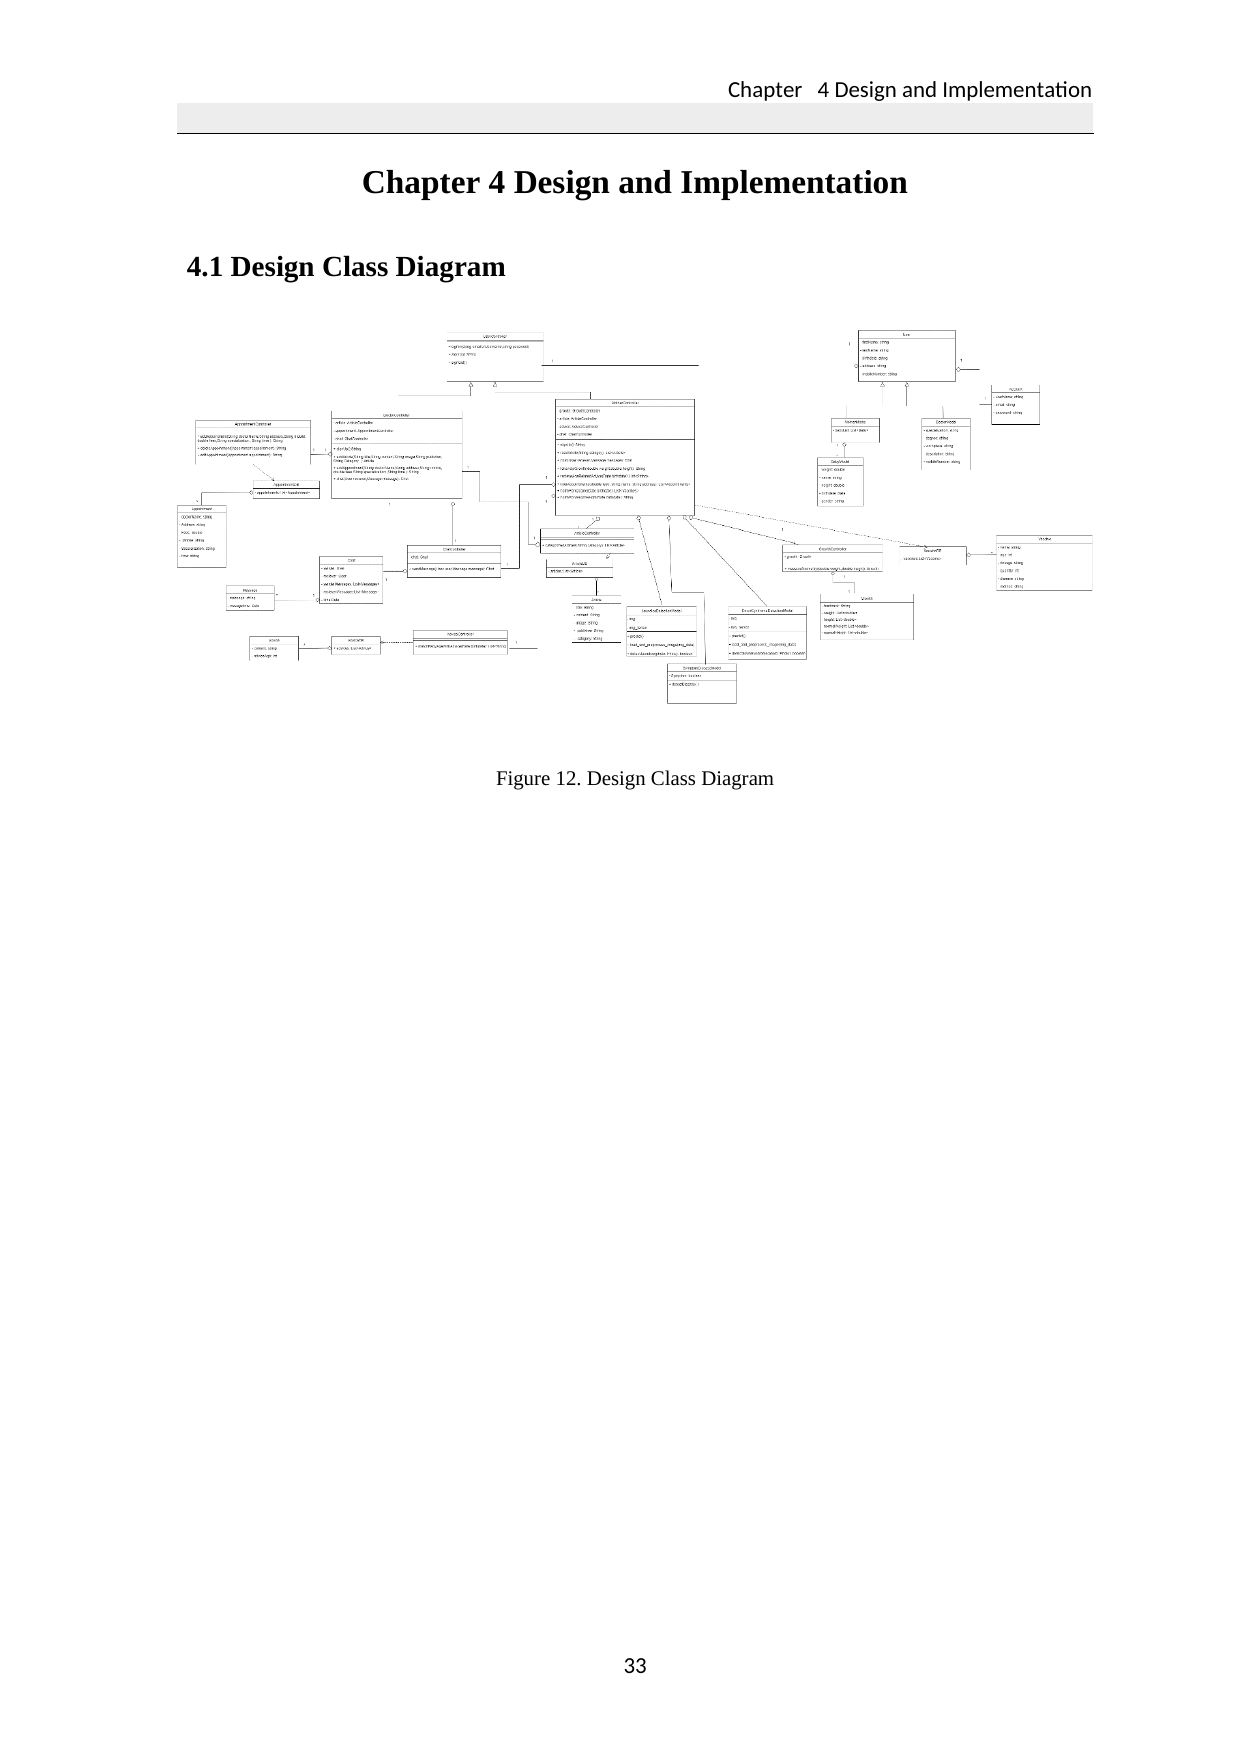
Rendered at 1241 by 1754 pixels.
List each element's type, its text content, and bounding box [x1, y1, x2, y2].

subtitle Chapter 4 Design and Implementation [177, 162, 1092, 200]
subtitle 4.1 Design Class Diagram [187, 249, 1092, 283]
picture [177, 330, 1093, 704]
text Figure 12. Design Class Diagram [177, 766, 1092, 790]
